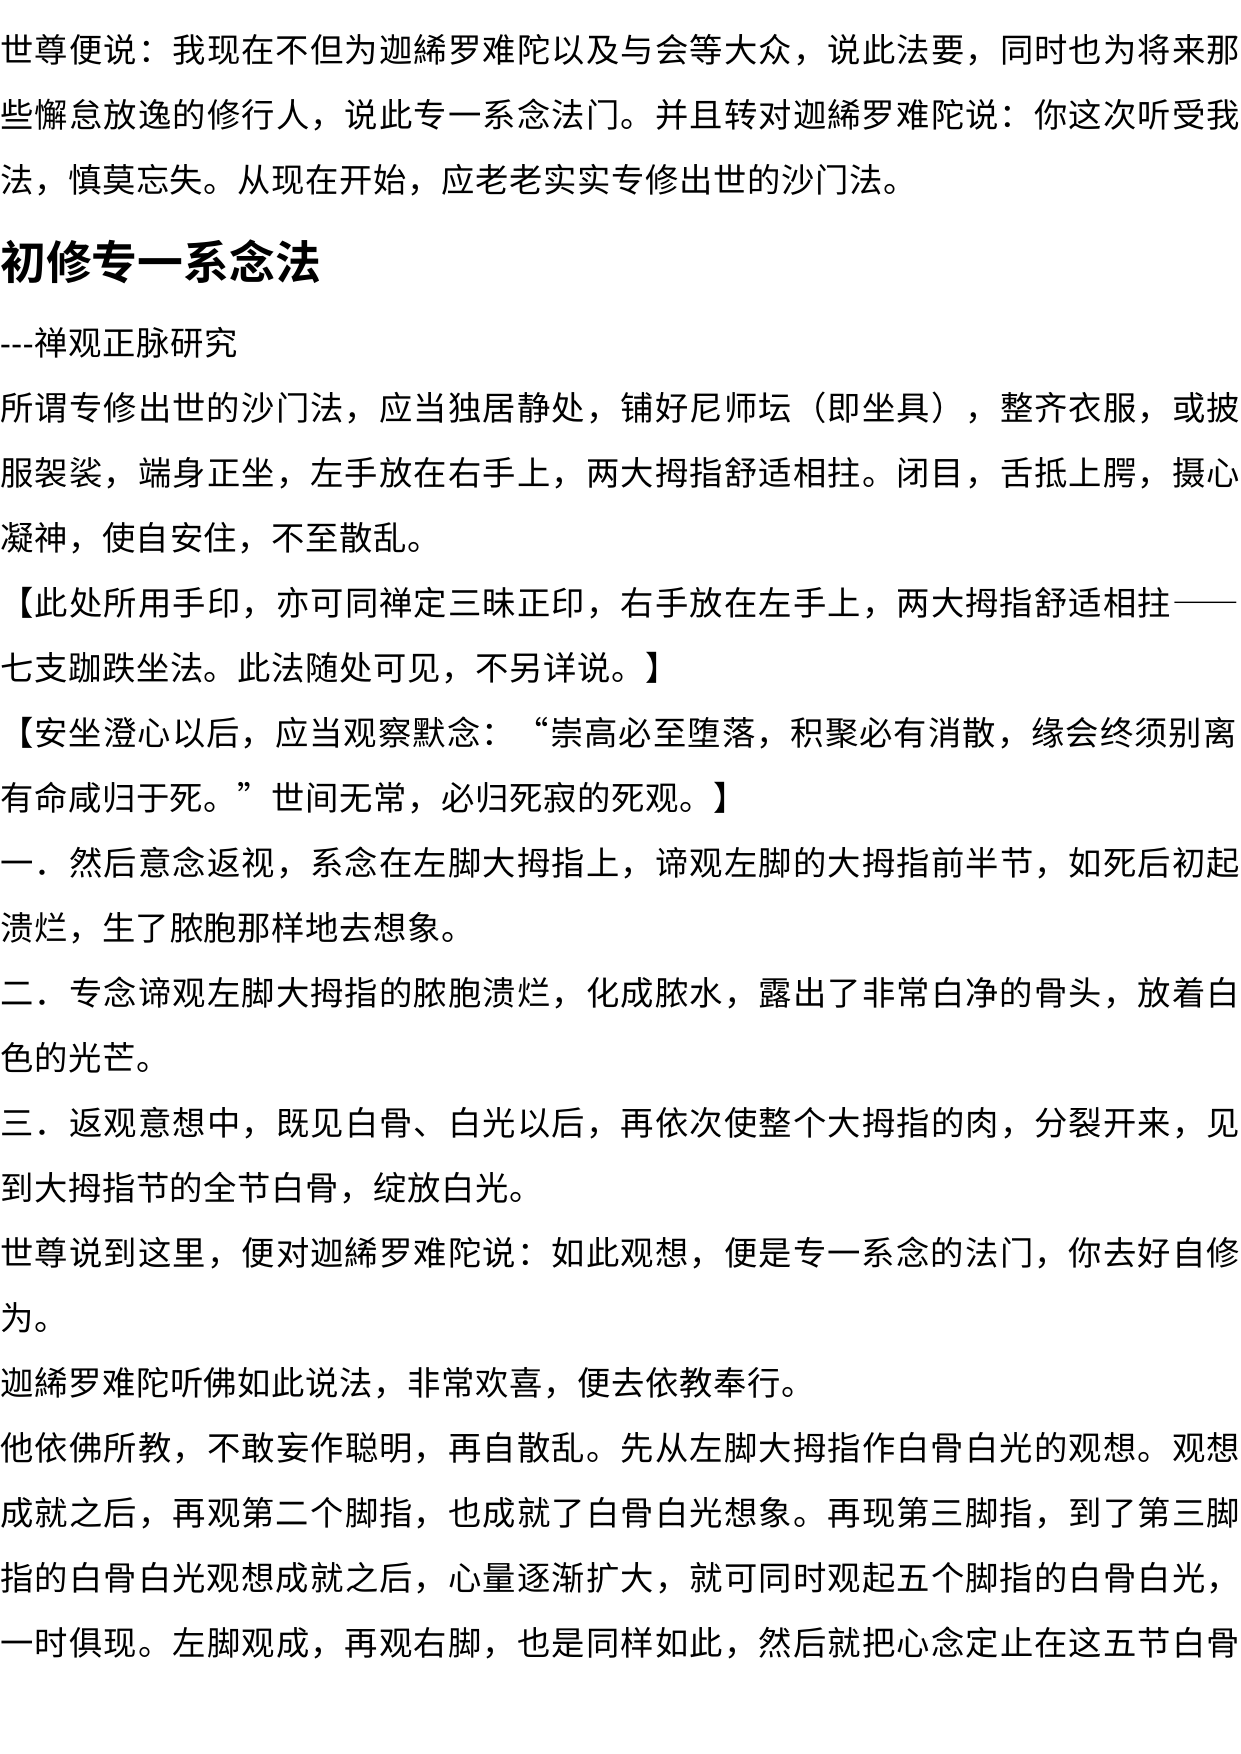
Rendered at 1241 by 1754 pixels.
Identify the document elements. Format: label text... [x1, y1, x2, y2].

text 三．返观意想中，既见白骨、白光以后，再依次使整个大拇指的肉，分裂开来，见到大拇指节的全节白骨，绽放白光。 [0, 1088, 1240, 1218]
text 一．然后意念返视，系念在左脚大拇指上，谛观左脚的大拇指前半节，如死后初起溃烂，生了脓胞那样地去想象。 [0, 828, 1240, 958]
text 世尊说到这里，便对迦絺罗难陀说：如此观想，便是专一系念的法门，你去好自修为。 [0, 1218, 1240, 1348]
text 【安坐澄心以后，应当观察默念：“崇高必至堕落，积聚必有消散，缘会终须别离，有命咸归于死。”世间无常，必归死寂的死观。】 [0, 698, 1240, 828]
text 世尊便说：我现在不但为迦絺罗难陀以及与会等大众，说此法要，同时也为将来那些懈怠放逸的修行人，说此专一系念法门。并且转对迦絺罗难陀说：你这次听受我法，慎莫忘失。从现在开始，应老老实实专修出世的沙门法。 [0, 16, 1240, 211]
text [0, 1413, 1240, 1673]
text ---禅观正脉研究 [0, 308, 1240, 373]
text 迦絺罗难陀听佛如此说法，非常欢喜，便去依教奉行。 [0, 1348, 1240, 1413]
text 二．专念谛观左脚大拇指的脓胞溃烂，化成脓水，露出了非常白净的骨头，放着白色的光芒。 [0, 958, 1240, 1088]
text 【此处所用手印，亦可同禅定三昧正印，右手放在左手上，两大拇指舒适相拄——七支跏跌坐法。此法随处可见，不另详说。】 [0, 568, 1240, 698]
text 所谓专修出世的沙门法，应当独居静处，铺好尼师坛（即坐具），整齐衣服，或披服袈裟，端身正坐，左手放在右手上，两大拇指舒适相拄。闭目，舌抵上腭，摄心凝神，使自安住，不至散乱。 [0, 373, 1240, 568]
subtitle 初修专一系念法 [0, 211, 1240, 308]
